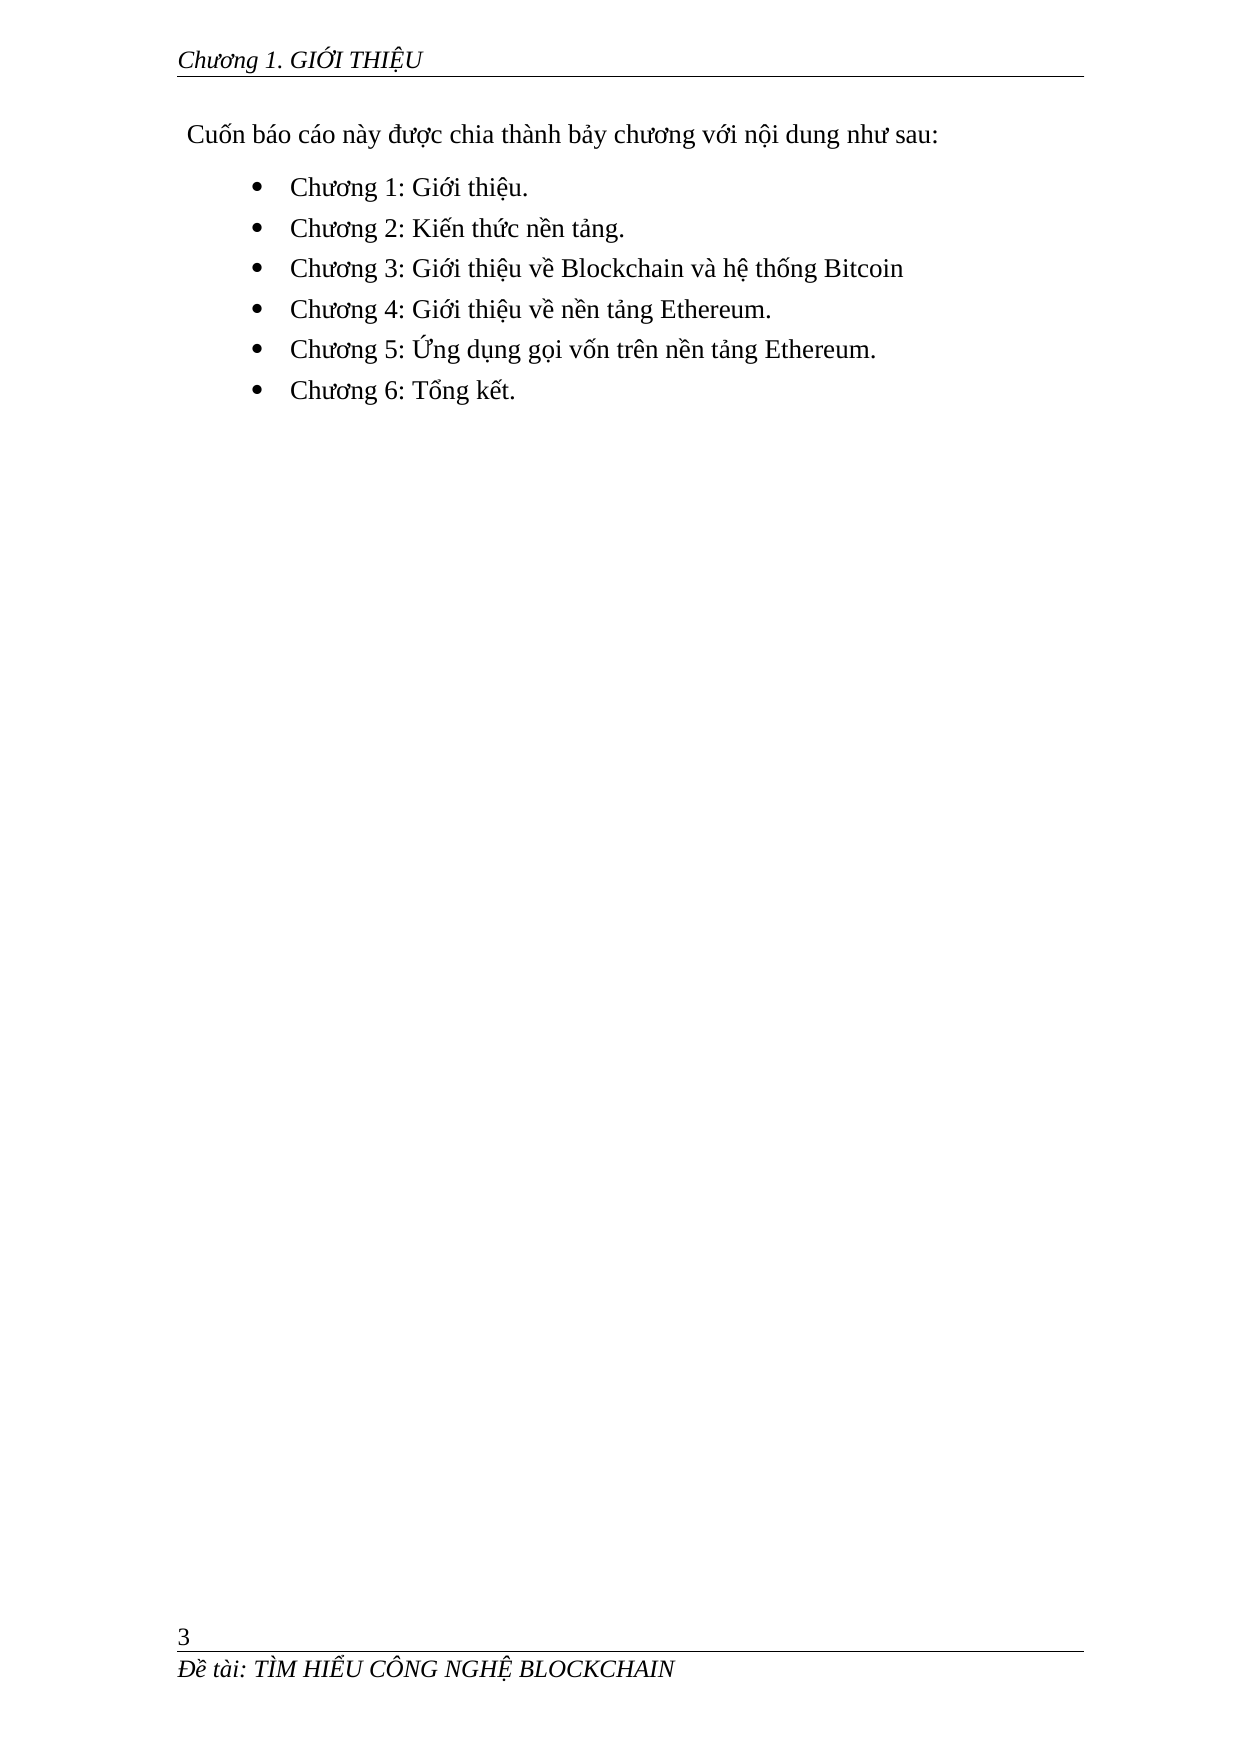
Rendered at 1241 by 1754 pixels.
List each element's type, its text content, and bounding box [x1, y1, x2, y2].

text Cuốn báo cáo này được chia thành bảy chương với nội dung như sau: [187, 118, 1122, 149]
list Chương 5: Ứng dụng gọi vốn trên nền tảng Ethereum. [252, 333, 1122, 365]
list Chương 6: Tổng kết. [252, 374, 1122, 405]
list Chương 2: Kiến thức nền tảng. [252, 212, 1122, 243]
list Chương 3: Giới thiệu về Blockchain và hệ thống Bitcoin [252, 252, 1122, 283]
list Chương 4: Giới thiệu về nền tảng Ethereum. [252, 293, 1122, 324]
list Chương 1: Giới thiệu. [252, 171, 1122, 202]
